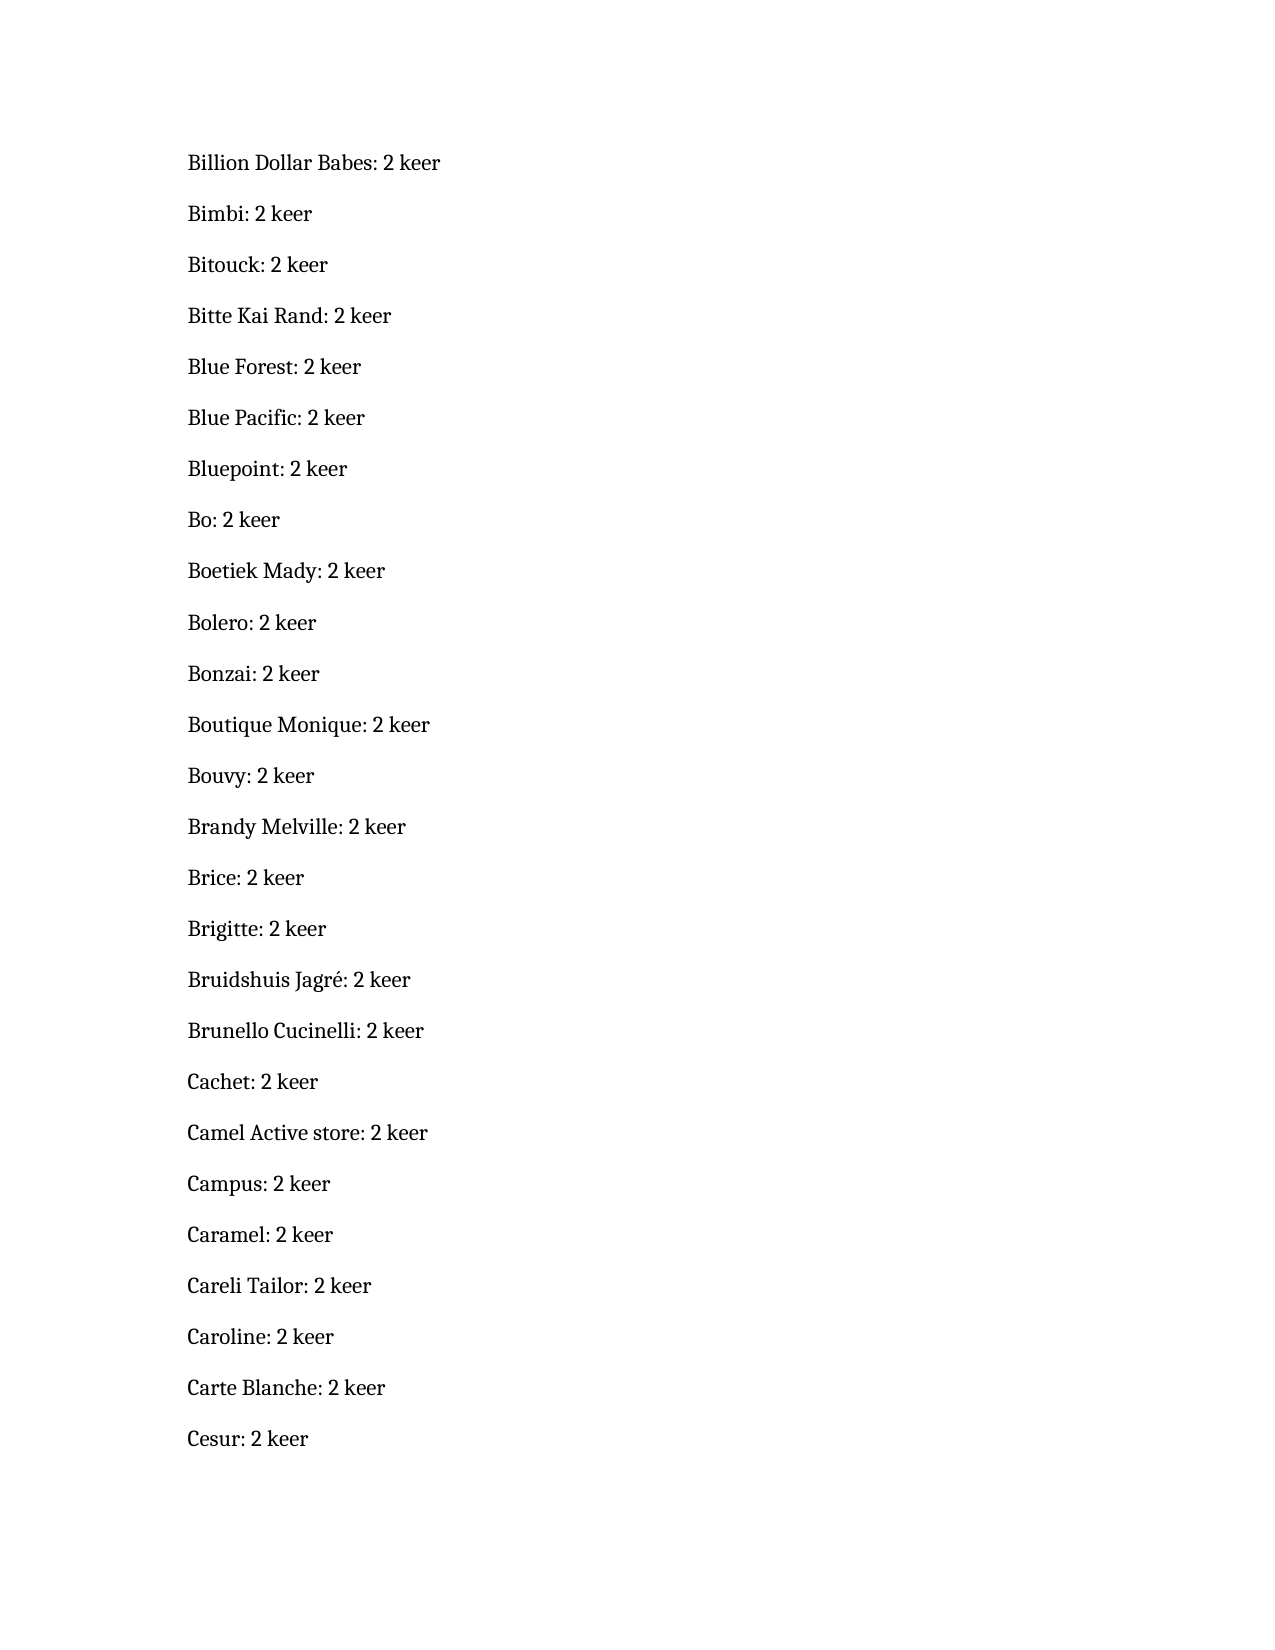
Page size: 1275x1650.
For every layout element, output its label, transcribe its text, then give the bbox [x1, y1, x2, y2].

text Brandy Melville: 2 keer [187, 813, 1087, 840]
text Careli Tailor: 2 keer [187, 1273, 1087, 1299]
text Bouvy: 2 keer [187, 762, 1087, 789]
text Camel Active store: 2 keer [187, 1120, 1087, 1146]
text Caroline: 2 keer [187, 1324, 1087, 1350]
text Brunello Cucinelli: 2 keer [187, 1018, 1087, 1044]
text Blue Pacific: 2 keer [187, 405, 1087, 432]
text Campus: 2 keer [187, 1171, 1087, 1197]
text Bo: 2 keer [187, 507, 1087, 534]
text Blue Forest: 2 keer [187, 354, 1087, 381]
text Bimbi: 2 keer [187, 201, 1087, 227]
text Bonzai: 2 keer [187, 660, 1087, 687]
text Bitte Kai Rand: 2 keer [187, 303, 1087, 329]
text Cesur: 2 keer [187, 1426, 1087, 1452]
text Caramel: 2 keer [187, 1222, 1087, 1248]
text Boutique Monique: 2 keer [187, 711, 1087, 738]
text Bitouck: 2 keer [187, 252, 1087, 278]
text Billion Dollar Babes: 2 keer [187, 150, 1087, 176]
text Brice: 2 keer [187, 864, 1087, 891]
text Cachet: 2 keer [187, 1069, 1087, 1095]
text Carte Blanche: 2 keer [187, 1375, 1087, 1401]
text Bluepoint: 2 keer [187, 456, 1087, 483]
text Bolero: 2 keer [187, 609, 1087, 636]
text Boetiek Mady: 2 keer [187, 558, 1087, 585]
text Brigitte: 2 keer [187, 916, 1087, 942]
text Bruidshuis Jagré: 2 keer [187, 967, 1087, 993]
